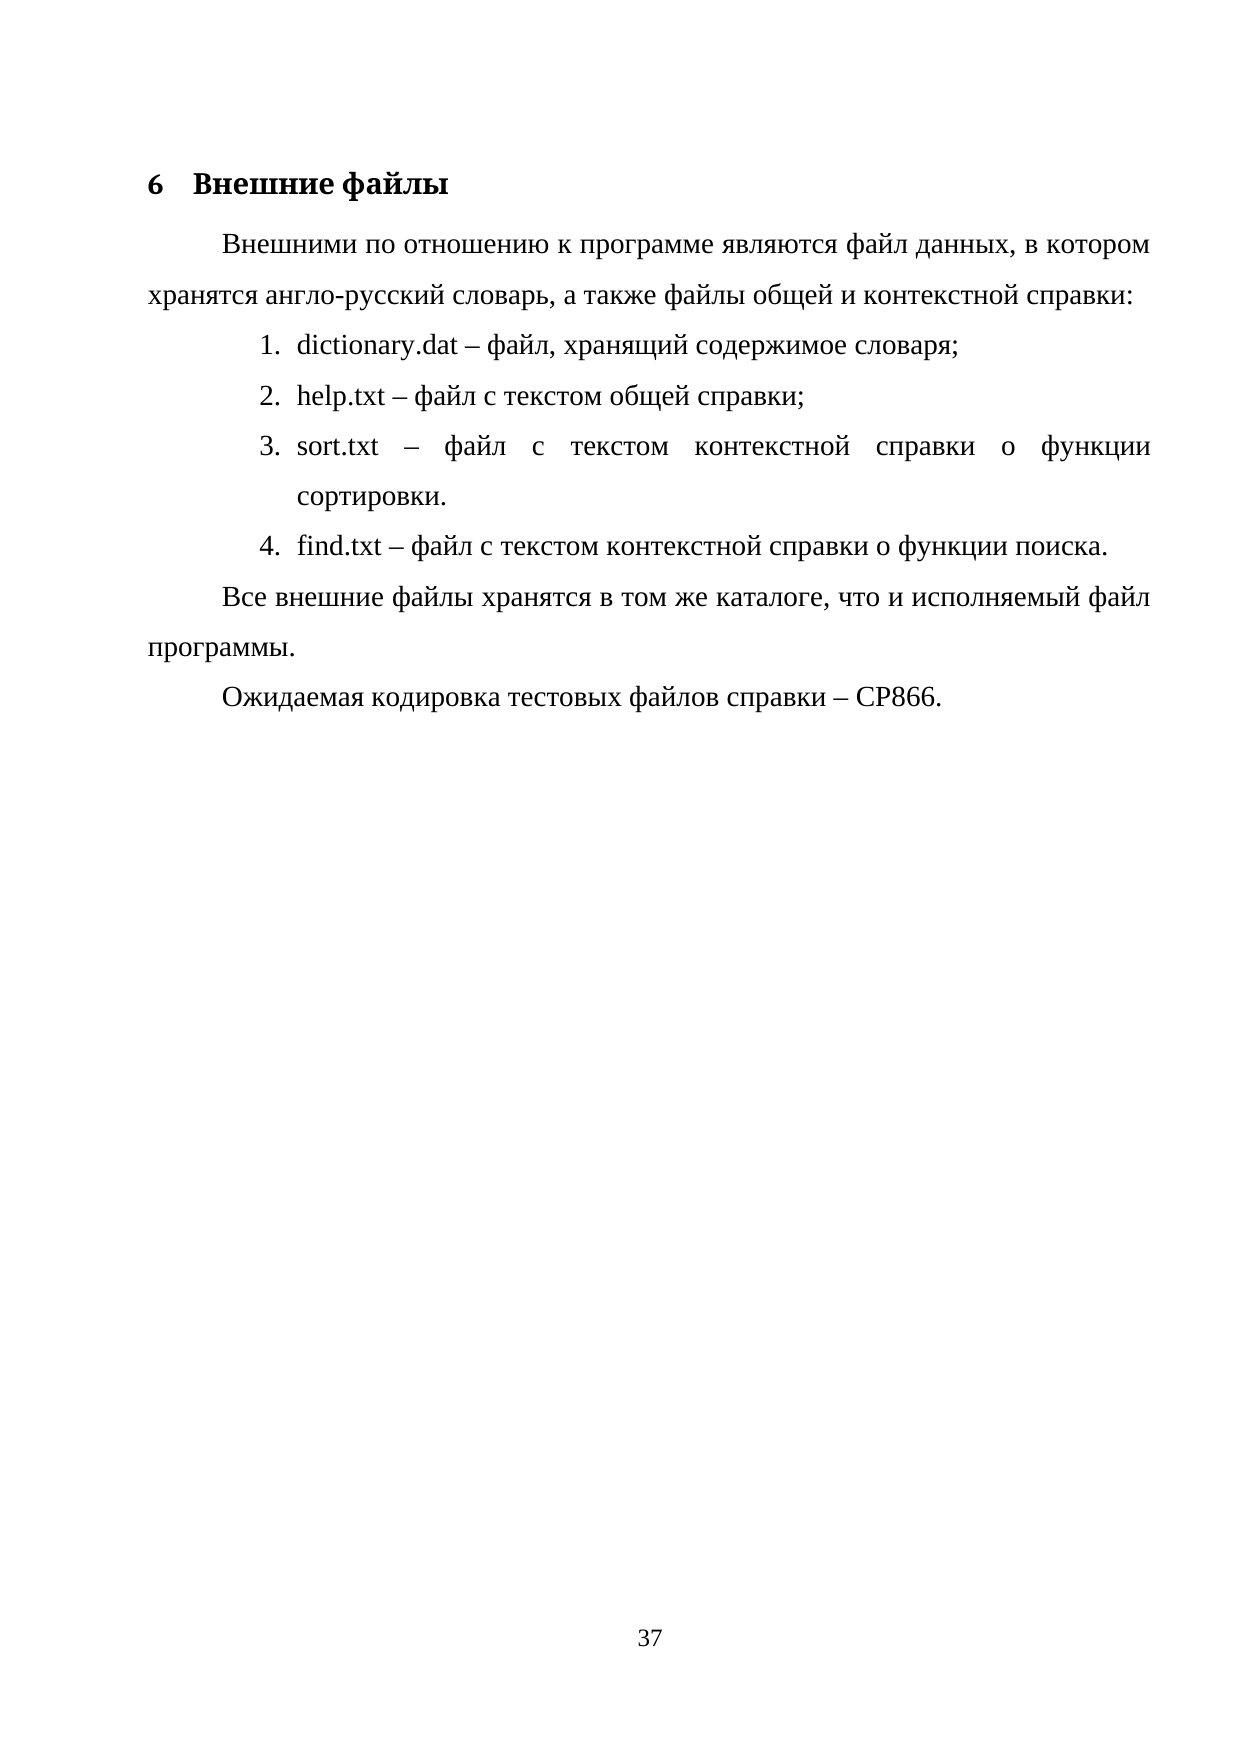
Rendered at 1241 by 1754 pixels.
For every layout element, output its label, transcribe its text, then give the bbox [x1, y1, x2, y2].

text Внешними по отношению к программе являются файл данных, в котором хранятся англо-русский словарь, а также файлы общей и контекстной справки: [148, 227, 1152, 311]
subtitle Внешние файлы [148, 168, 1152, 202]
list sort.txt – файл с текстом контекстной справки о функции сортировки. [259, 428, 1152, 512]
text Ожидаемая кодировка тестовых файлов справки – CP866. [148, 679, 1152, 713]
list find.txt – файл с текстом контекстной справки о функции поиска. [259, 528, 1152, 562]
text Все внешние файлы хранятся в том же каталоге, что и исполняемый файл программы. [148, 579, 1152, 663]
list help.txt – файл с текстом общей справки; [259, 378, 1152, 411]
list dictionary.dat – файл, хранящий содержимое словаря; [259, 327, 1152, 361]
